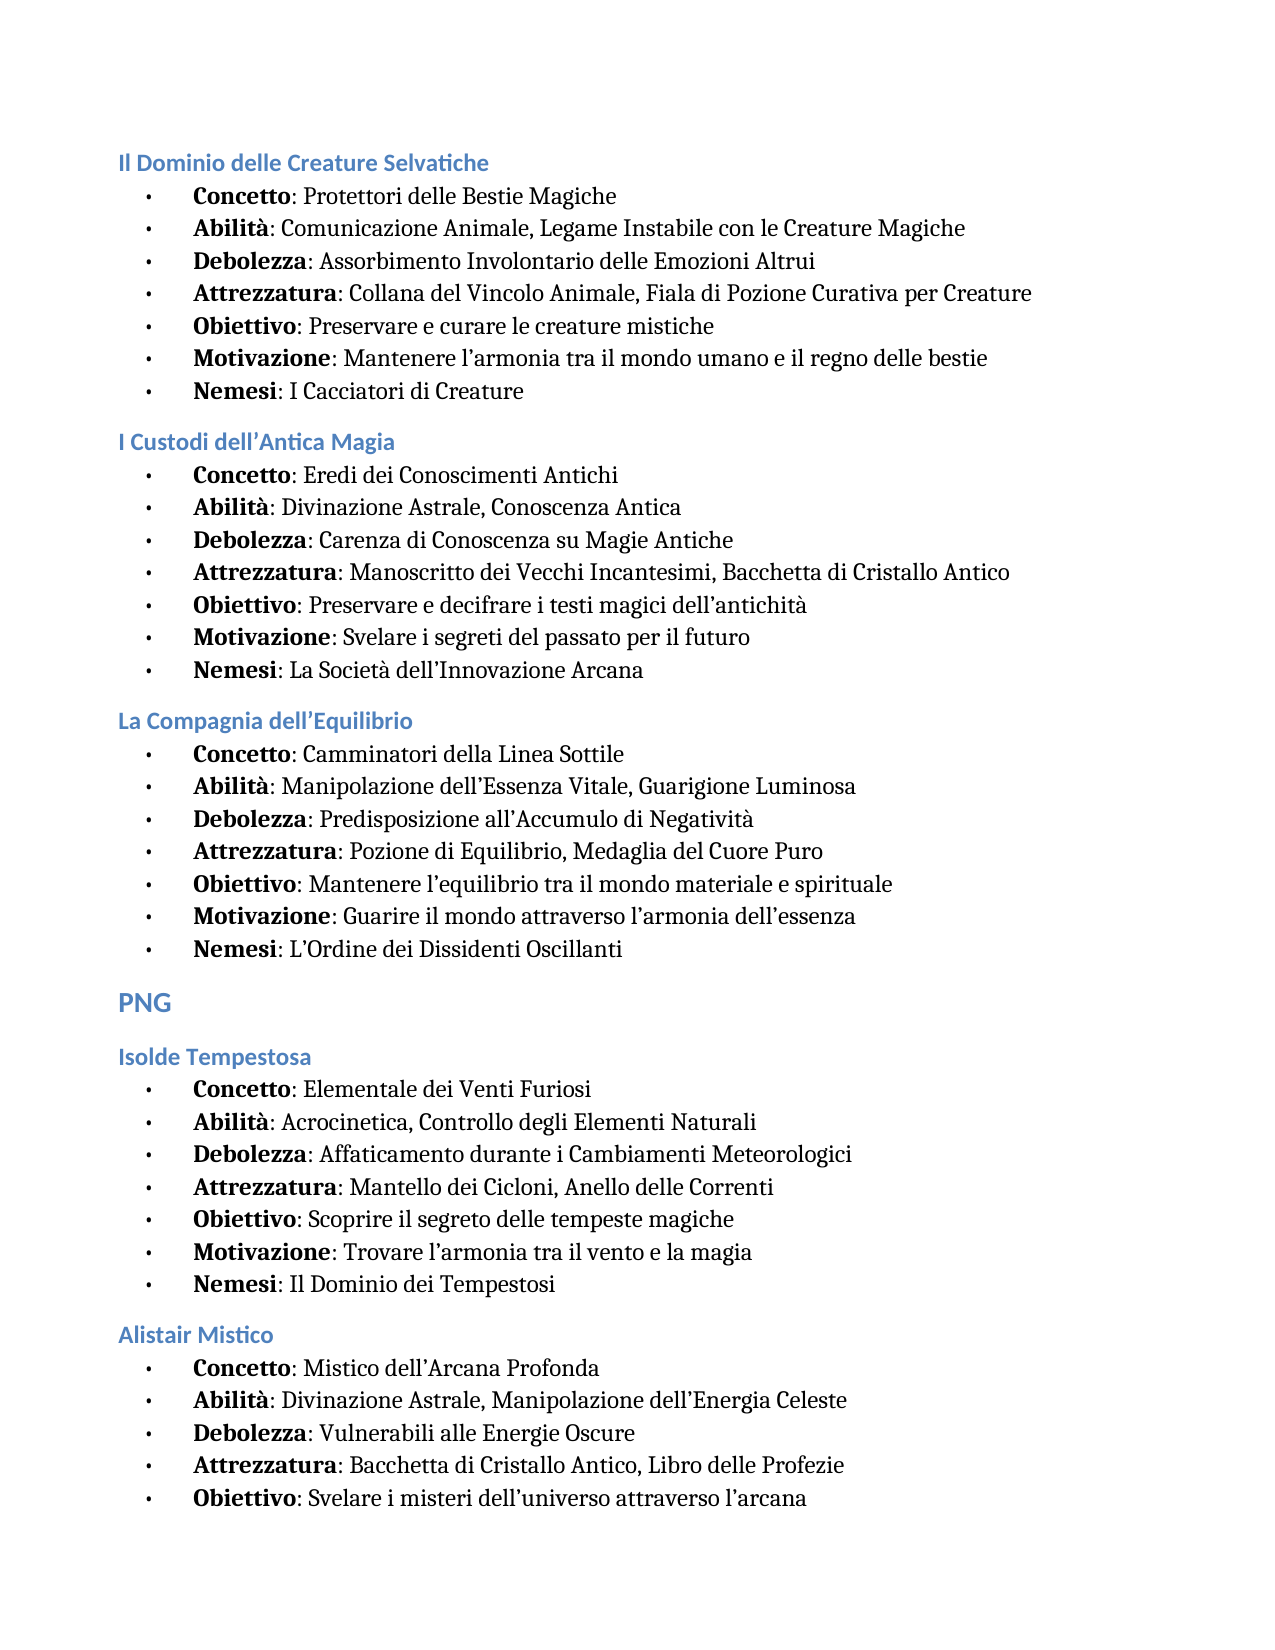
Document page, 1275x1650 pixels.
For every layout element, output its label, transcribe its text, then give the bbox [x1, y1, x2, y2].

list Abilità: Divinazione Astrale, Manipolazione dell’Energia Celeste [143, 1386, 1157, 1415]
subtitle La Compagnia dell’Equilibrio [118, 705, 1157, 736]
list Debolezza: Vulnerabili alle Energie Oscure [143, 1419, 1157, 1447]
list Attrezzatura: Collana del Vincolo Animale, Fiala di Pozione Curativa per Creature [143, 279, 1157, 308]
list Abilità: Acrocinetica, Controllo degli Elementi Naturali [143, 1107, 1157, 1136]
list Nemesi: La Società dell’Innovazione Arcana [143, 656, 1157, 684]
list Obiettivo: Scoprire il segreto delle tempeste magiche [143, 1205, 1157, 1234]
list Debolezza: Assorbimento Involontario delle Emozioni Altrui [143, 247, 1157, 276]
subtitle PNG [118, 984, 1157, 1020]
list Concetto: Mistico dell’Arcana Profonda [143, 1354, 1157, 1382]
list Nemesi: L’Ordine dei Dissidenti Oscillanti [143, 934, 1157, 963]
list Obiettivo: Preservare e decifrare i testi magici dell’antichità [143, 591, 1157, 619]
list Attrezzatura: Mantello dei Cicloni, Anello delle Correnti [143, 1172, 1157, 1201]
subtitle Alistair Mistico [118, 1319, 1157, 1350]
list Motivazione: Svelare i segreti del passato per il futuro [143, 623, 1157, 652]
list Concetto: Elementale dei Venti Furiosi [143, 1075, 1157, 1104]
list Attrezzatura: Bacchetta di Cristallo Antico, Libro delle Profezie [143, 1451, 1157, 1480]
list Abilità: Manipolazione dell’Essenza Vitale, Guarigione Luminosa [143, 772, 1157, 801]
list Obiettivo: Preservare e curare le creature mistiche [143, 312, 1157, 341]
list Abilità: Divinazione Astrale, Conoscenza Antica [143, 493, 1157, 522]
list Debolezza: Affaticamento durante i Cambiamenti Meteorologici [143, 1140, 1157, 1169]
list Obiettivo: Svelare i misteri dell’universo attraverso l’arcana [143, 1484, 1157, 1512]
subtitle Il Dominio delle Creature Selvatiche [118, 148, 1157, 178]
list Concetto: Protettori delle Bestie Magiche [143, 182, 1157, 211]
list Obiettivo: Mantenere l’equilibrio tra il mondo materiale e spirituale [143, 869, 1157, 898]
list Attrezzatura: Manoscritto dei Vecchi Incantesimi, Bacchetta di Cristallo Antico [143, 558, 1157, 587]
list Nemesi: Il Dominio dei Tempestosi [143, 1270, 1157, 1299]
list Debolezza: Predisposizione all’Accumulo di Negatività [143, 804, 1157, 833]
list Debolezza: Carenza di Conoscenza su Magie Antiche [143, 526, 1157, 554]
list Attrezzatura: Pozione di Equilibrio, Medaglia del Cuore Puro [143, 837, 1157, 866]
list Motivazione: Trovare l’armonia tra il vento e la magia [143, 1237, 1157, 1266]
list Motivazione: Mantenere l’armonia tra il mondo umano e il regno delle bestie [143, 344, 1157, 373]
subtitle Isolde Tempestosa [118, 1041, 1157, 1071]
list Abilità: Comunicazione Animale, Legame Instabile con le Creature Magiche [143, 214, 1157, 243]
list Concetto: Eredi dei Conoscimenti Antichi [143, 461, 1157, 489]
list Concetto: Camminatori della Linea Sottile [143, 739, 1157, 768]
subtitle I Custodi dell’Antica Magia [118, 426, 1157, 457]
list Motivazione: Guarire il mondo attraverso l’armonia dell’essenza [143, 902, 1157, 931]
list Nemesi: I Cacciatori di Creature [143, 377, 1157, 406]
